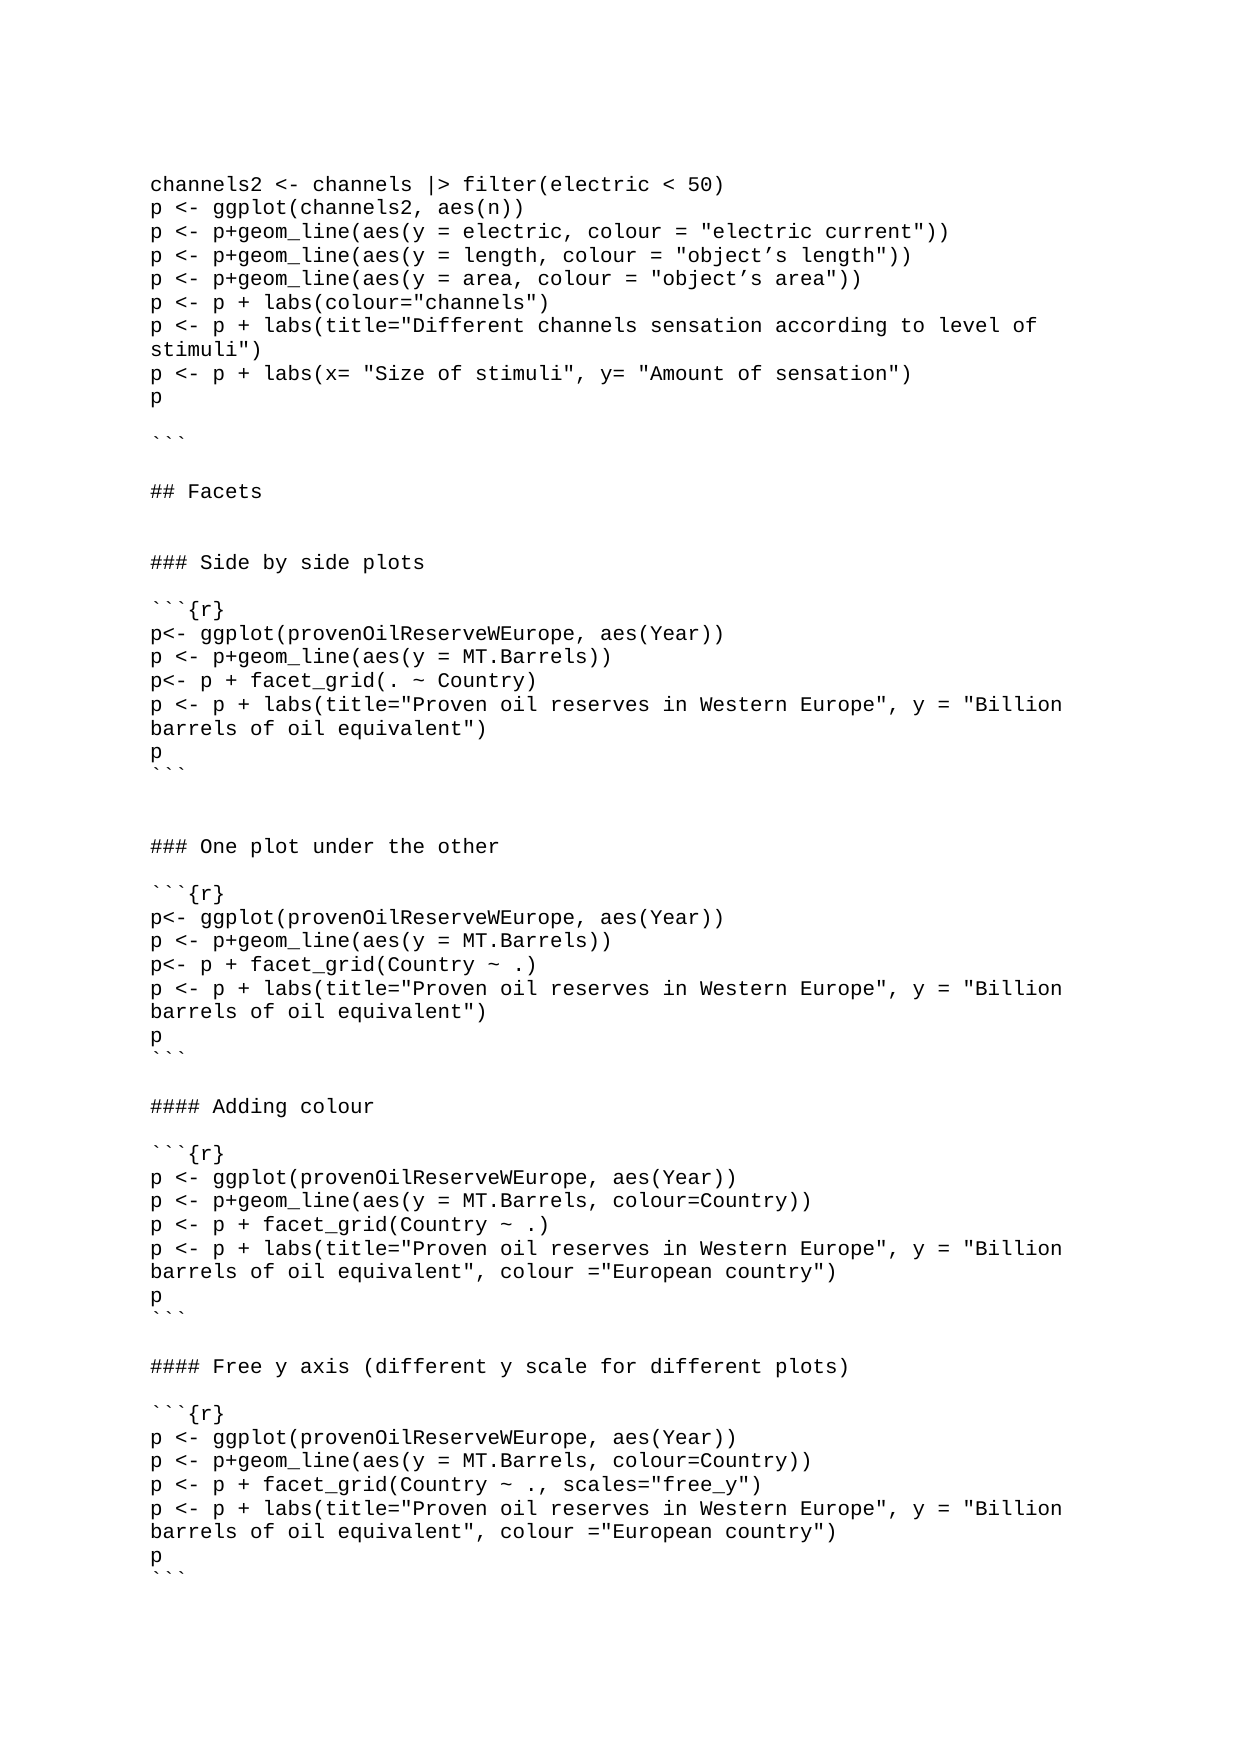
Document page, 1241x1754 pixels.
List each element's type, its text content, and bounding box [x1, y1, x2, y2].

text p<- p + facet_grid(. ~ Country) [150, 670, 1090, 694]
text p <- p+geom_line(aes(y = MT.Barrels, colour=Country)) [150, 1190, 1090, 1214]
text p <- ggplot(channels2, aes(n)) [150, 197, 1090, 221]
text p [150, 741, 1090, 765]
text p <- ggplot(provenOilReserveWEurope, aes(Year)) [150, 1167, 1090, 1190]
text ```{r} [150, 883, 1090, 907]
text ``` [150, 1569, 1090, 1592]
text ### Side by side plots [150, 552, 1090, 576]
text p [150, 1025, 1090, 1048]
text p <- p + labs(title="Different channels sensation according to level of stimuli") [150, 316, 1090, 363]
text ### One plot under the other [150, 836, 1090, 859]
text channels2 <- channels |> filter(electric < 50) [150, 174, 1090, 197]
text p <- p+geom_line(aes(y = MT.Barrels)) [150, 647, 1090, 670]
text ```{r} [150, 1143, 1090, 1167]
text ```{r} [150, 599, 1090, 623]
text p <- p + labs(title="Proven oil reserves in Western Europe", y = "Billion barrels of oil equivalent") [150, 694, 1090, 741]
text p <- p + labs(x= "Size of stimuli", y= "Amount of sensation") [150, 363, 1090, 386]
text p <- p + labs(colour="channels") [150, 292, 1090, 316]
text ``` [150, 1309, 1090, 1332]
text p <- p + facet_grid(Country ~ .) [150, 1214, 1090, 1238]
text #### Adding colour [150, 1096, 1090, 1119]
text p<- p + facet_grid(Country ~ .) [150, 954, 1090, 978]
text p [150, 1285, 1090, 1309]
text p <- p + labs(title="Proven oil reserves in Western Europe", y = "Billion barrels of oil equivalent", colour ="European country") [150, 1498, 1090, 1545]
text p <- p + labs(title="Proven oil reserves in Western Europe", y = "Billion barrels of oil equivalent") [150, 978, 1090, 1025]
text p [150, 386, 1090, 410]
text p <- p + facet_grid(Country ~ ., scales="free_y") [150, 1474, 1090, 1498]
text #### Free y axis (different y scale for different plots) [150, 1356, 1090, 1379]
text p<- ggplot(provenOilReserveWEurope, aes(Year)) [150, 623, 1090, 647]
text p <- p + labs(title="Proven oil reserves in Western Europe", y = "Billion barrels of oil equivalent", colour ="European country") [150, 1238, 1090, 1285]
text p <- p+geom_line(aes(y = MT.Barrels, colour=Country)) [150, 1451, 1090, 1474]
text p <- p+geom_line(aes(y = length, colour = "object’s length")) [150, 244, 1090, 268]
text p<- ggplot(provenOilReserveWEurope, aes(Year)) [150, 907, 1090, 930]
text ```{r} [150, 1403, 1090, 1427]
text ## Facets [150, 481, 1090, 505]
text ``` [150, 765, 1090, 788]
text p [150, 1545, 1090, 1569]
text p <- p+geom_line(aes(y = electric, colour = "electric current")) [150, 221, 1090, 244]
text p <- ggplot(provenOilReserveWEurope, aes(Year)) [150, 1427, 1090, 1451]
text ``` [150, 434, 1090, 457]
text ``` [150, 1048, 1090, 1072]
text p <- p+geom_line(aes(y = MT.Barrels)) [150, 930, 1090, 954]
text p <- p+geom_line(aes(y = area, colour = "object’s area")) [150, 268, 1090, 292]
